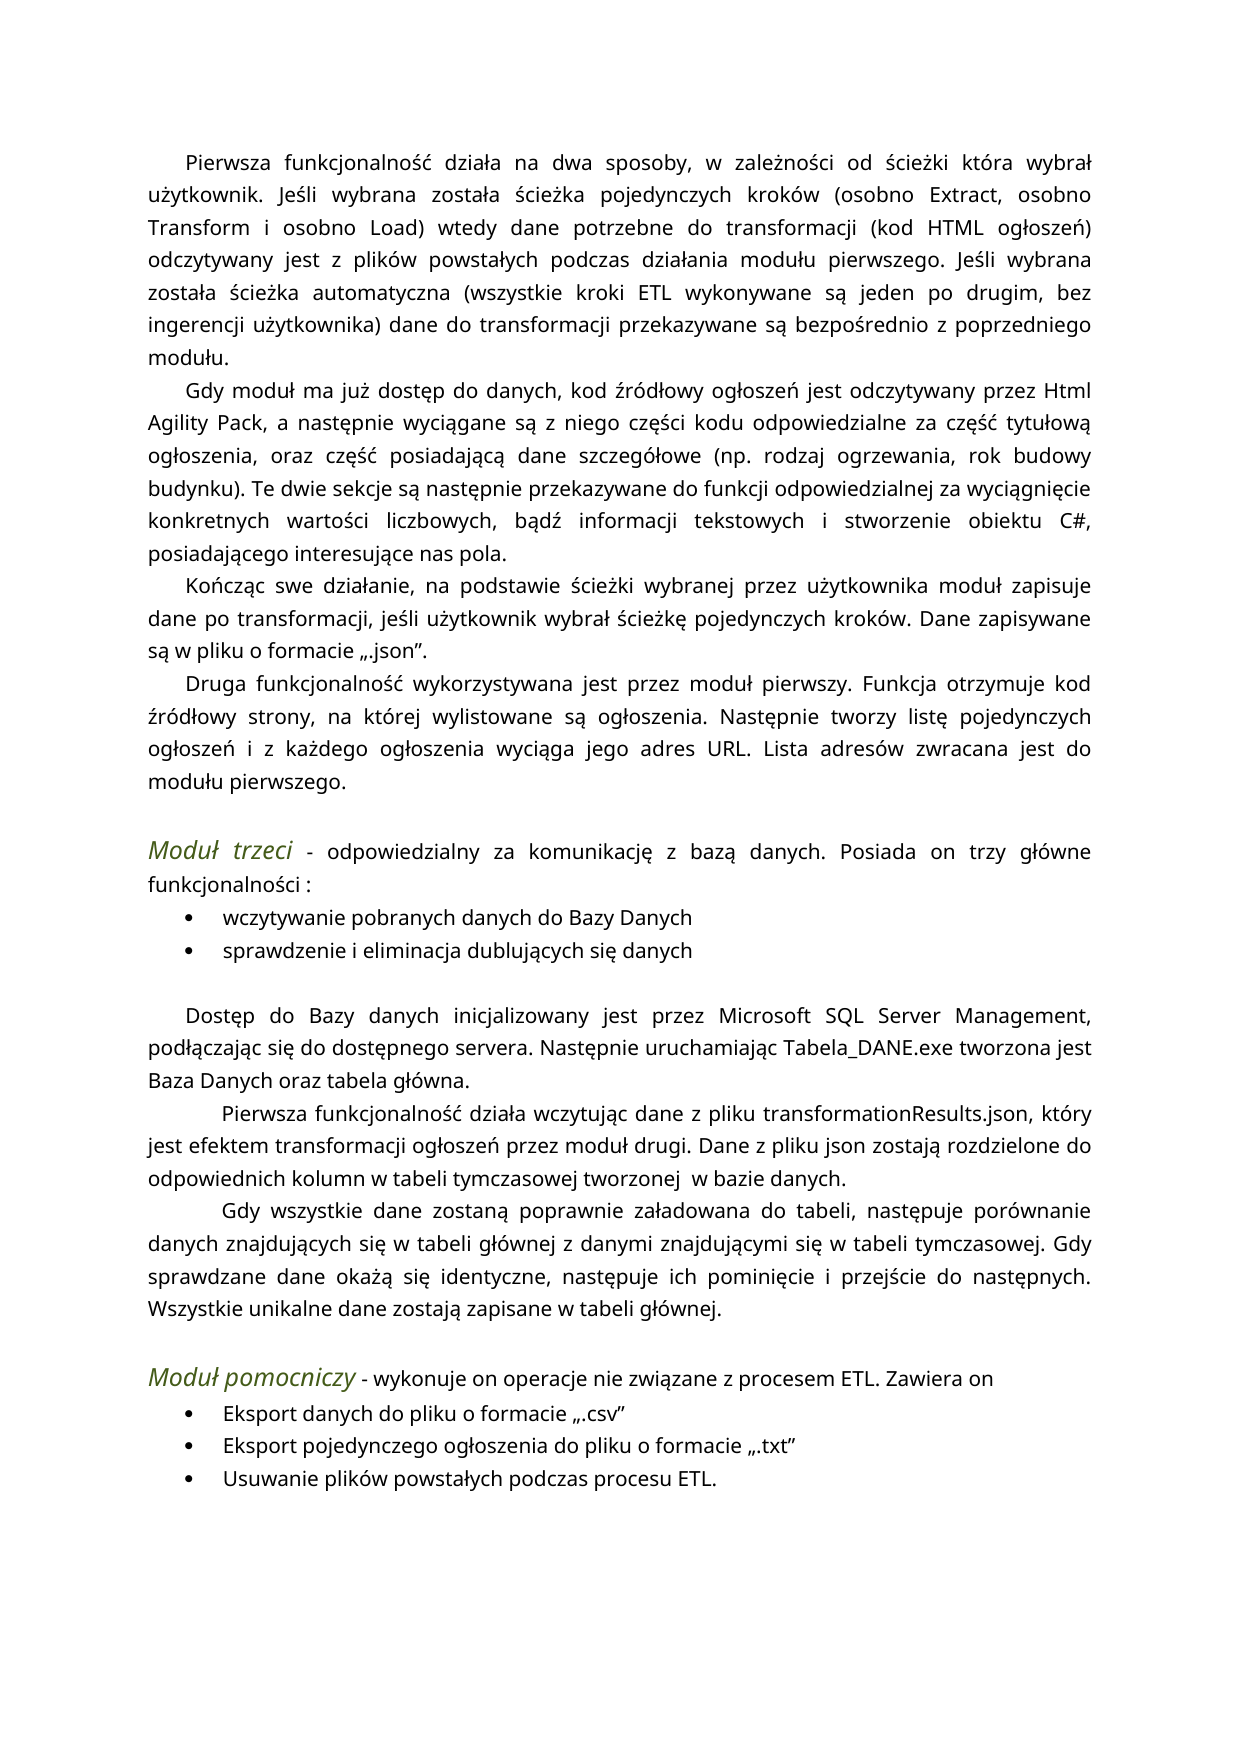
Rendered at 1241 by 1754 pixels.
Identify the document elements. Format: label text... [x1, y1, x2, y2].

list Usuwanie plików powstałych podczas procesu ETL. [185, 1464, 1093, 1492]
list sprawdzenie i eliminacja dublujących się danych [185, 936, 1093, 964]
text Moduł pomocniczy - wykonuje on operacje nie związane z procesem ETL. Zawiera on [148, 1359, 1093, 1394]
text Gdy wszystkie dane zostaną poprawnie załadowana do tabeli, następuje porównanie danych znajdujących się w tabeli głównej z danymi znajdującymi się w tabeli tymczasowej. Gdy sprawdzane dane okażą się identyczne, następuje ich pominięcie i przejście do następnych. Wszystkie unikalne dane zostają zapisane w tabeli głównej. [148, 1197, 1093, 1323]
text Pierwsza funkcjonalność działa na dwa sposoby, w zależności od ścieżki która wybrał użytkownik. Jeśli wybrana została ścieżka pojedynczych kroków (osobno Extract, osobno Transform i osobno Load) wtedy dane potrzebne do transformacji (kod HTML ogłoszeń) odczytywany jest z plików powstałych podczas działania modułu pierwszego. Jeśli wybrana została ścieżka automatyczna (wszystkie kroki ETL wykonywane są jeden po drugim, bez ingerencji użytkownika) dane do transformacji przekazywane są bezpośrednio z poprzedniego modułu. [148, 148, 1093, 372]
text Moduł trzeci - odpowiedzialny za komunikację z bazą danych. Posiada on trzy główne funkcjonalności : [148, 832, 1093, 899]
text Druga funkcjonalność wykorzystywana jest przez moduł pierwszy. Funkcja otrzymuje kod źródłowy strony, na której wylistowane są ogłoszenia. Następnie tworzy listę pojedynczych ogłoszeń i z każdego ogłoszenia wyciąga jego adres URL. Lista adresów zwracana jest do modułu pierwszego. [148, 669, 1093, 796]
text Pierwsza funkcjonalność działa wczytując dane z pliku transformationResults.json, który jest efektem transformacji ogłoszeń przez moduł drugi. Dane z pliku json zostają rozdzielone do odpowiednich kolumn w tabeli tymczasowej tworzonej w bazie danych. [148, 1099, 1093, 1192]
text Gdy moduł ma już dostęp do danych, kod źródłowy ogłoszeń jest odczytywany przez Html Agility Pack, a następnie wyciągane są z niego części kodu odpowiedzialne za część tytułową ogłoszenia, oraz część posiadającą dane szczegółowe (np. rodzaj ogrzewania, rok budowy budynku). Te dwie sekcje są następnie przekazywane do funkcji odpowiedzialnej za wyciągnięcie konkretnych wartości liczbowych, bądź informacji tekstowych i stworzenie obiektu C#, posiadającego interesujące nas pola. [148, 376, 1093, 567]
list wczytywanie pobranych danych do Bazy Danych [185, 903, 1093, 932]
text Kończąc swe działanie, na podstawie ścieżki wybranej przez użytkownika moduł zapisuje dane po transformacji, jeśli użytkownik wybrał ścieżkę pojedynczych kroków. Dane zapisywane są w pliku o formacie „.json”. [148, 571, 1093, 665]
text Dostęp do Bazy danych inicjalizowany jest przez Microsoft SQL Server Management, podłączając się do dostępnego servera. Następnie uruchamiając Tabela_DANE.exe tworzona jest Baza Danych oraz tabela główna. [148, 1001, 1093, 1094]
list Eksport danych do pliku o formacie „.csv” [185, 1399, 1093, 1427]
list Eksport pojedynczego ogłoszenia do pliku o formacie „.txt” [185, 1431, 1093, 1460]
